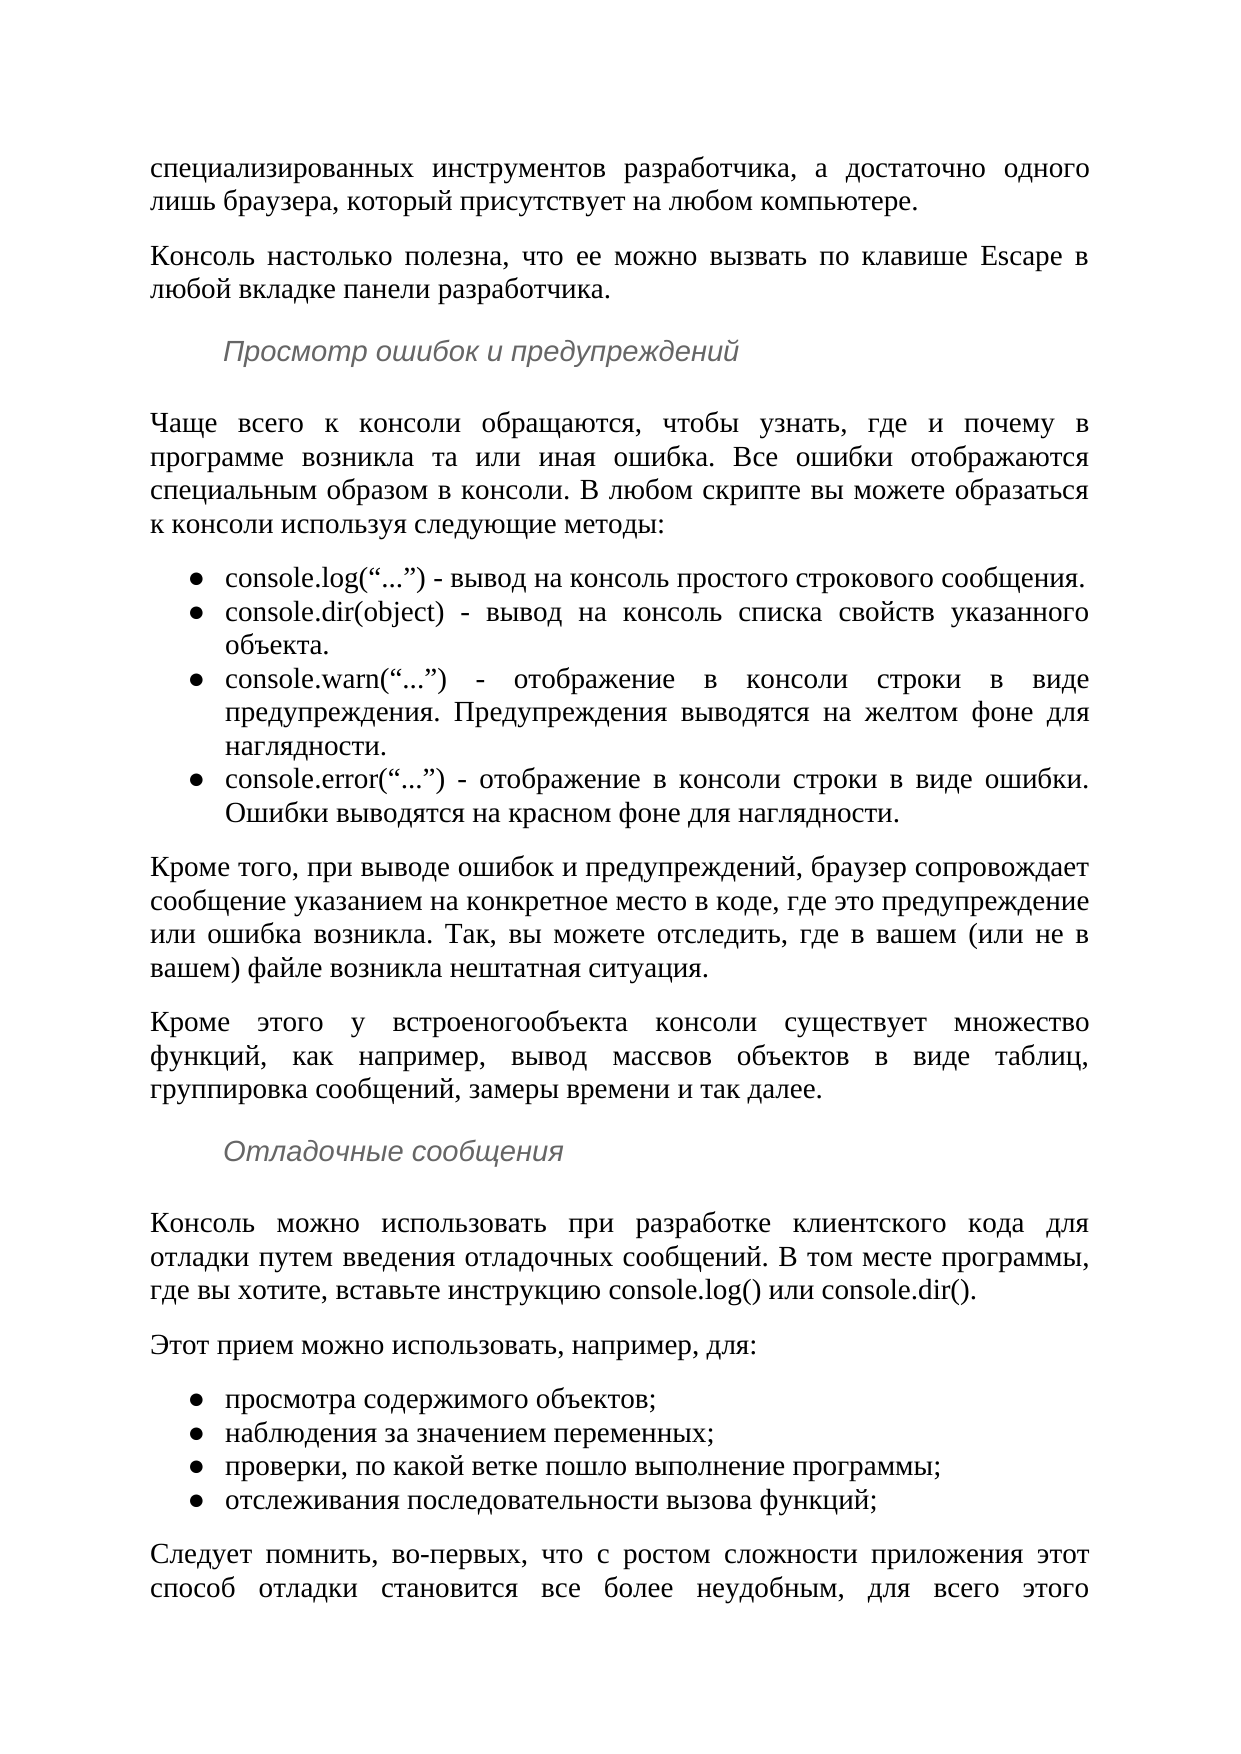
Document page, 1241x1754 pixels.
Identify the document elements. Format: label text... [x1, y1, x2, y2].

text Консоль настолько полезна, что ее можно вызвать по клавише Escape в любой вкладке панели разработчика. [150, 238, 1090, 305]
subtitle Отладочные сообщения [150, 1134, 1090, 1168]
text Этот прием можно использовать, например, для: [150, 1327, 1090, 1360]
text Консоль можно использовать при разработке клиентского кода для отладки путем введения отладочных сообщений. В том месте программы, где вы хотите, вставьте инструкцию console.log() или console.dir(). [150, 1205, 1090, 1306]
subtitle Просмотр ошибок и предупреждений [150, 334, 1090, 368]
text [150, 150, 1090, 217]
list просмотра содержимого объектов; [187, 1381, 1090, 1415]
text Кроме того, при выводе ошибок и предупреждений, браузер сопровождает сообщение указанием на конкретное место в коде, где это предупреждение или ошибка возникла. Так, вы можете отследить, где в вашем (или не в вашем) файле возникла нештатная ситуация. [150, 849, 1090, 984]
list проверки, по какой ветке пошло выполнение программы; [187, 1448, 1090, 1482]
list наблюдения за значением переменных; [187, 1415, 1090, 1448]
list console.dir(object) - вывод на консоль списка свойств указанного объекта. [187, 594, 1090, 661]
list console.error(“...”) - отображение в консоли строки в виде ошибки. Ошибки выводятся на красном фоне для наглядности. [187, 762, 1090, 829]
text Кроме этого у встроеногообъекта консоли существует множество функций, как например, вывод массвов объектов в виде таблиц, группировка сообщений, замеры времени и так далее. [150, 1004, 1090, 1105]
list отслеживания последовательности вызова функций; [187, 1482, 1090, 1515]
list console.warn(“...”) - отображение в консоли строки в виде предупреждения. Предупреждения выводятся на желтом фоне для наглядности. [187, 661, 1090, 762]
list console.log(“...”) - вывод на консоль простого строкового сообщения. [187, 560, 1090, 594]
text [150, 1536, 1090, 1603]
text Чаще всего к консоли обращаются, чтобы узнать, где и почему в программе возникла та или иная ошибка. Все ошибки отображаются специальным образом в консоли. В любом скрипте вы можете образаться к консоли используя следующие методы: [150, 405, 1090, 539]
